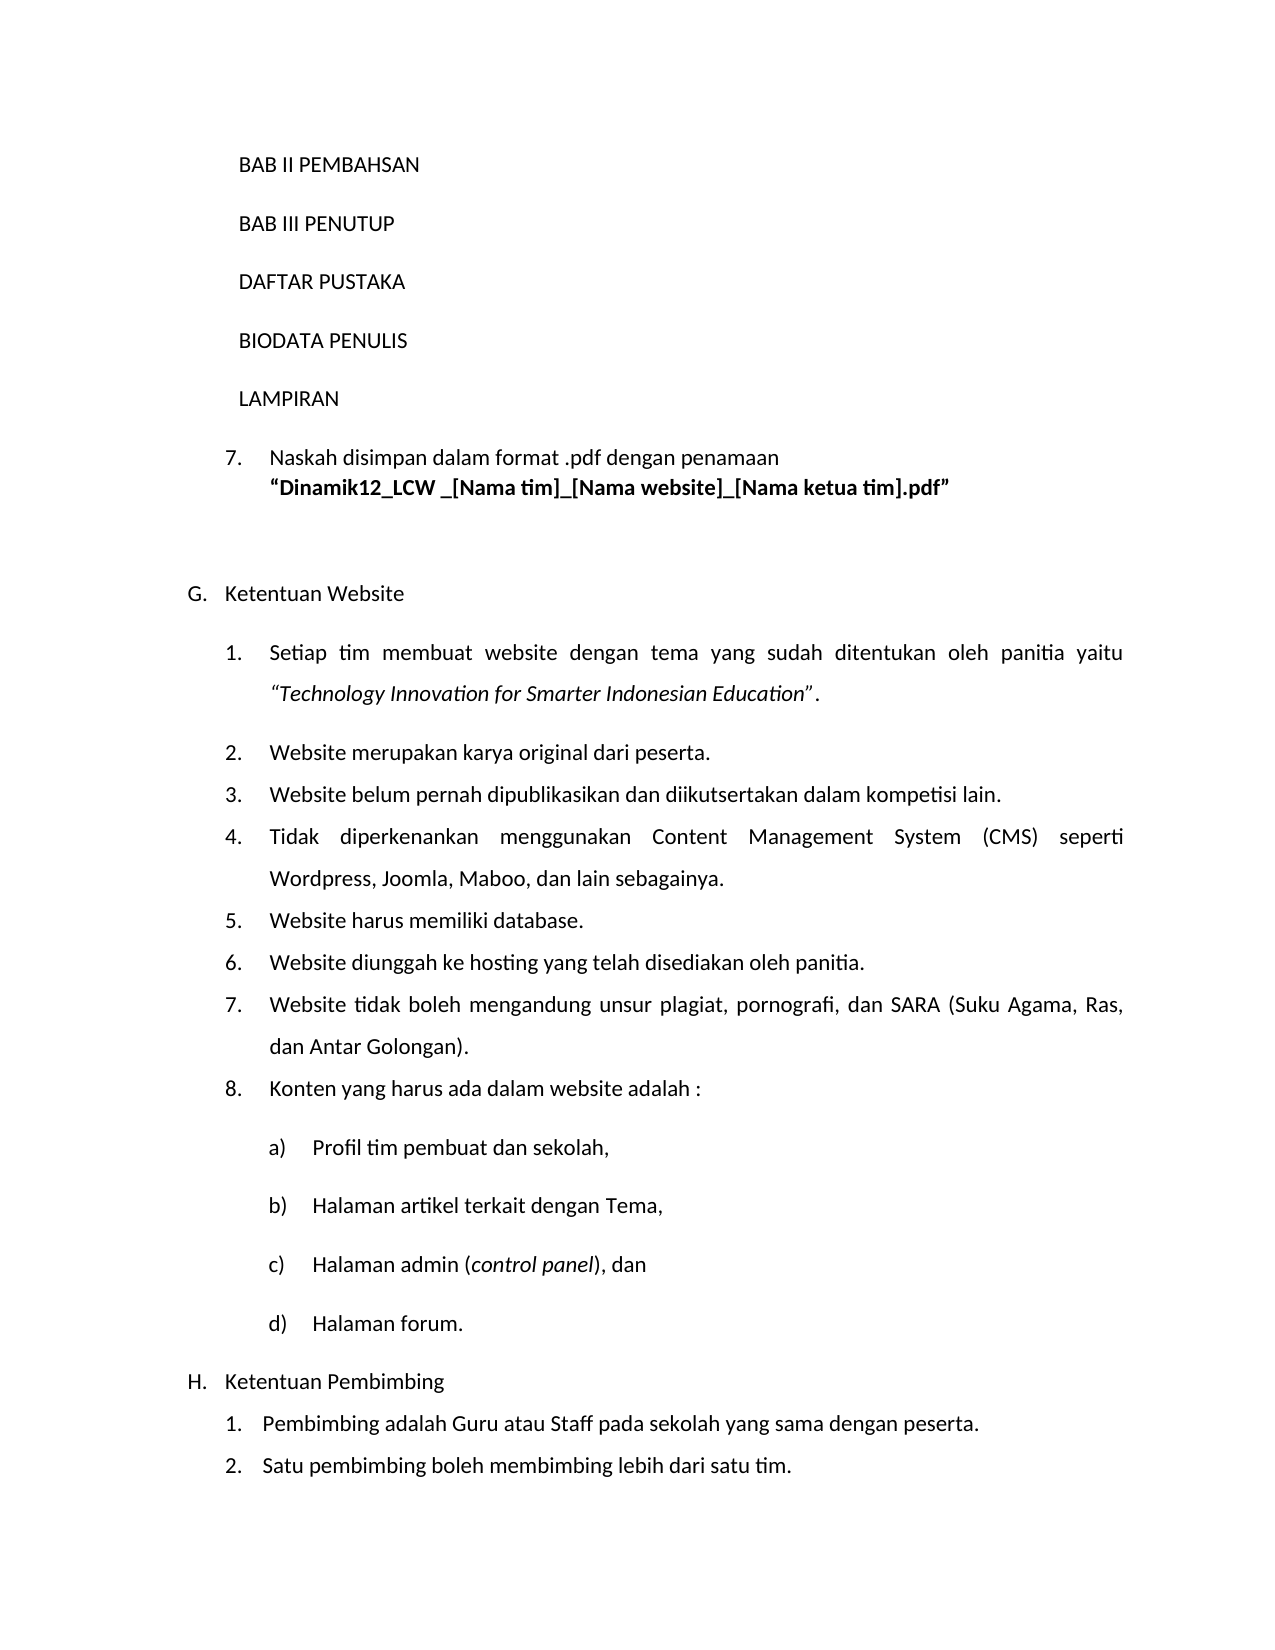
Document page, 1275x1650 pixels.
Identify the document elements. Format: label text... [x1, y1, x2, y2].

list Website belum pernah dipublikasikan dan diikutsertakan dalam kompetisi lain. [225, 780, 1125, 808]
list Konten yang harus ada dalam website adalah : [225, 1074, 1125, 1102]
text BAB III PENUTUP [239, 209, 1125, 237]
list Website diunggah ke hosting yang telah disediakan oleh panitia. [225, 948, 1125, 976]
list Setiap tim membuat website dengan tema yang sudah ditentukan oleh panitia yaitu “Technology Innovation for Smarter Indonesian Education”. [225, 638, 1125, 708]
list Ketentuan Website [187, 579, 1125, 607]
list Halaman admin (control panel), dan [268, 1250, 1125, 1278]
text BIODATA PENULIS [239, 326, 1125, 354]
list Website merupakan karya original dari peserta. [225, 738, 1125, 766]
list Satu pembimbing boleh membimbing lebih dari satu tim. [225, 1451, 1125, 1479]
list Halaman artikel terkait dengan Tema, [268, 1191, 1125, 1219]
text DAFTAR PUSTAKA [164, 267, 1125, 295]
list Naskah disimpan dalam format .pdf dengan penamaan [225, 443, 1125, 471]
list Halaman forum. [268, 1309, 1125, 1337]
list Tidak diperkenankan menggunakan Content Management System (CMS) seperti Wordpress, Joomla, Maboo, dan lain sebagainya. [225, 822, 1125, 892]
list Pembimbing adalah Guru atau Staff pada sekolah yang sama dengan peserta. [225, 1409, 1125, 1437]
list “Dinamik12_LCW _[Nama tim]_[Nama website]_[Nama ketua tim].pdf” [269, 473, 1125, 501]
list Website tidak boleh mengandung unsur plagiat, pornografi, dan SARA (Suku Agama, Ras, dan Antar Golongan). [225, 990, 1125, 1060]
list Ketentuan Pembimbing [187, 1367, 1125, 1395]
list Profil tim pembuat dan sekolah, [268, 1133, 1125, 1161]
list Website harus memiliki database. [225, 906, 1125, 934]
text BAB II PEMBAHSAN [239, 150, 1125, 178]
text LAMPIRAN [239, 384, 1125, 413]
